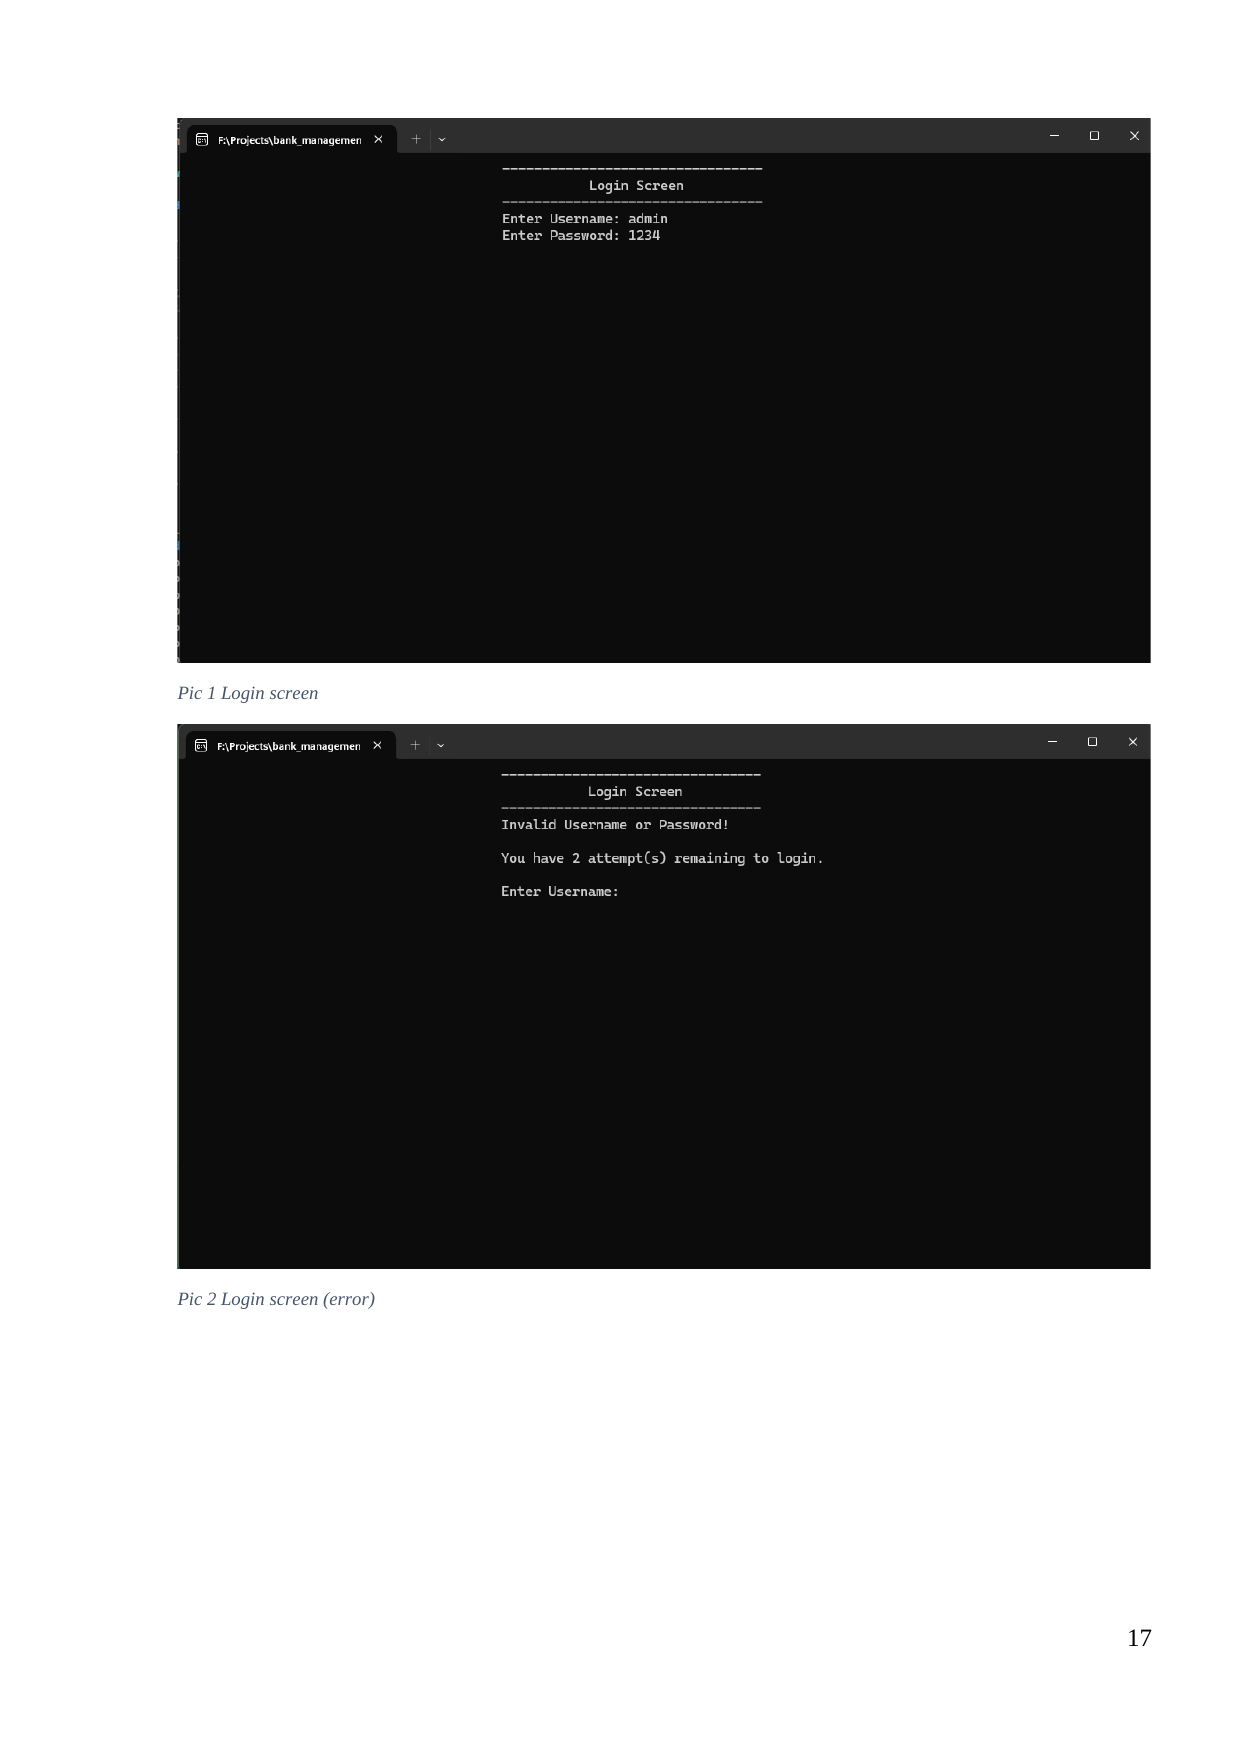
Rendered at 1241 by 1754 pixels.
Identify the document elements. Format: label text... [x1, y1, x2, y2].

text Pic 1 Login screen [177, 682, 1152, 703]
picture [177, 724, 1151, 1269]
text Pic 2 Login screen (error) [177, 1288, 1152, 1309]
picture [177, 118, 1151, 663]
